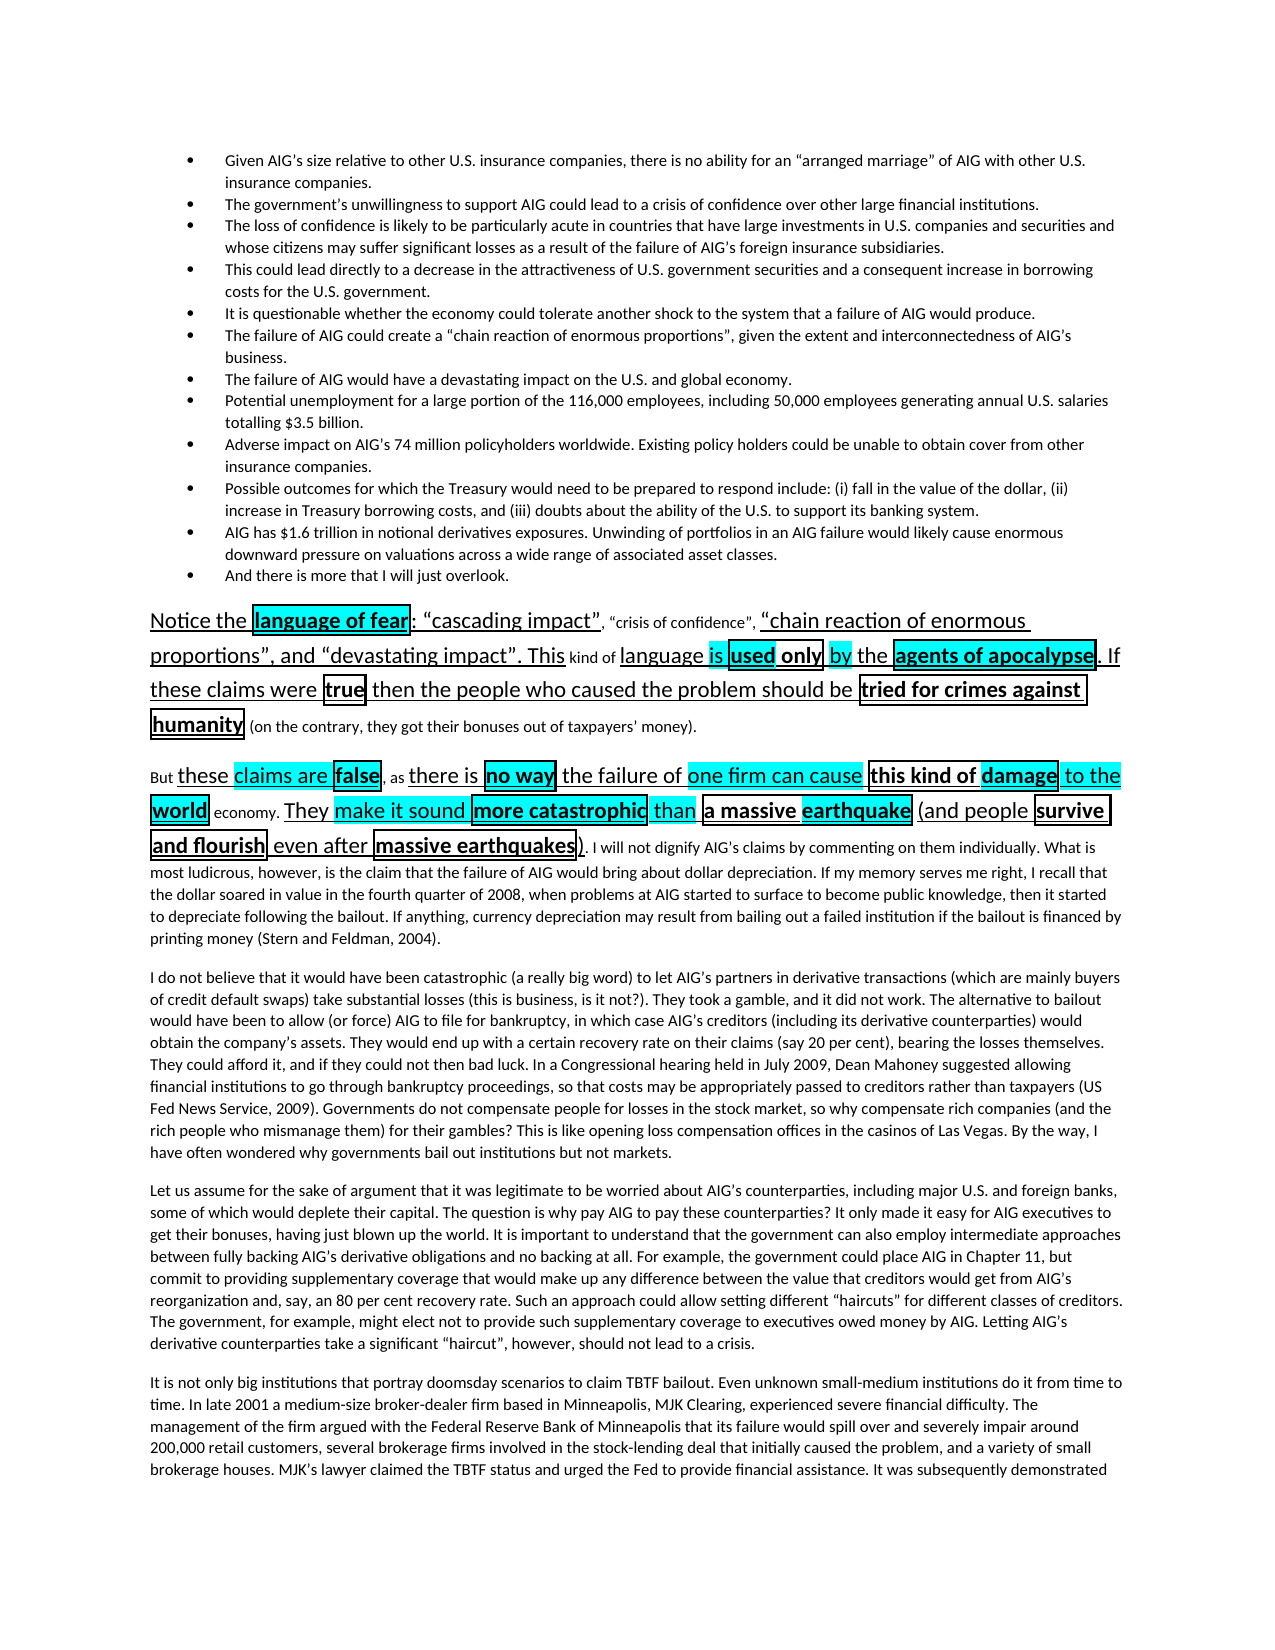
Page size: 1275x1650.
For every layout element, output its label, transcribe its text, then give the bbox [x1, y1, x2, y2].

list Potential unemployment for a large portion of the 116,000 employees, including 50,000 employees generating annual U.S. salaries totalling $3.5 billion. [187, 391, 1125, 433]
list Given AIG’s size relative to other U.S. insurance companies, there is no ability for an “arranged marriage” of AIG with other U.S. insurance companies. [187, 150, 1125, 192]
text Let us assume for the sake of argument that it was legitimate to be worried about AIG’s counterparties, including major U.S. and foreign banks, some of which would deplete their capital. The question is why pay AIG to pay these counterparties? It only made it easy for AIG executives to get their bonuses, having just blown up the world. It is important to understand that the government can also employ intermediate approaches between fully backing AIG’s derivative obligations and no backing at all. For example, the government could place AIG in Chapter 11, but commit to providing supplementary coverage that would make up any difference between the value that creditors would get from AIG’s reorganization and, say, an 80 per cent recovery rate. Such an approach could allow setting different “haircuts” for different classes of creditors. The government, for example, might elect not to provide such supplementary coverage to executives owed money by AIG. Letting AIG’s derivative counterparties take a significant “haircut”, however, should not lead to a crisis. [150, 1180, 1125, 1354]
list The loss of confidence is likely to be particularly acute in countries that have large investments in U.S. companies and securities and whose citizens may suffer significant losses as a result of the failure of AIG’s foreign insurance subsidiaries. [187, 216, 1125, 258]
list The government’s unwillingness to support AIG could lead to a crisis of confidence over other large financial institutions. [187, 194, 1125, 214]
list The failure of AIG could create a “chain reaction of enormous proportions”, given the extent and interconnectedness of AIG’s business. [187, 325, 1125, 367]
text But these claims are false, as there is no way the failure of one firm can cause this kind of damage to the world economy. They make it sound more catastrophic than a massive earthquake (and people survive and flourish even after massive earthquakes). I will not dignify AIG’s claims by commenting on them individually. What is most ludicrous, however, is the claim that the failure of AIG would bring about dollar depreciation. If my memory serves me right, I recall that the dollar soared in value in the fourth quarter of 2008, when problems at AIG started to surface to become public knowledge, then it started to depreciate following the bailout. If anything, currency depreciation may result from bailing out a failed institution if the bailout is financed by printing money (Stern and Feldman, 2004). [150, 759, 1125, 949]
list It is questionable whether the economy could tolerate another shock to the system that a failure of AIG would produce. [187, 303, 1125, 323]
text I do not believe that it would have been catastrophic (a really big word) to let AIG’s partners in derivative transactions (which are mainly buyers of credit default swaps) take substantial losses (this is business, is it not?). They took a gamble, and it did not work. The alternative to bailout would have been to allow (or force) AIG to file for bankruptcy, in which case AIG’s creditors (including its derivative counterparties) would obtain the company’s assets. They would end up with a certain recovery rate on their claims (say 20 per cent), bearing the losses themselves. They could afford it, and if they could not then bad luck. In a Congressional hearing held in July 2009, Dean Mahoney suggested allowing financial institutions to go through bankruptcy proceedings, so that costs may be appropriately passed to creditors rather than taxpayers (US Fed News Service, 2009). Governments do not compensate people for losses in the stock market, so why compensate rich companies (and the rich people who mismanage them) for their gambles? This is like opening loss compensation offices in the casinos of Las Vegas. By the way, I have often wondered why governments bail out institutions but not markets. [150, 967, 1125, 1162]
list AIG has $1.6 trillion in notional derivatives exposures. Unwinding of portfolios in an AIG failure would likely cause enormous downward pressure on valuations across a wide range of associated asset classes. [187, 522, 1125, 564]
list Possible outcomes for which the Treasury would need to be prepared to respond include: (i) fall in the value of the dollar, (ii) increase in Treasury borrowing costs, and (iii) doubts about the ability of the U.S. to support its banking system. [187, 478, 1125, 520]
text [150, 1372, 1125, 1480]
list Adverse impact on AIG’s 74 million policyholders worldwide. Existing policy holders could be unable to obtain cover from other insurance companies. [187, 434, 1125, 477]
list And there is more that I will just overlook. [187, 566, 1125, 586]
list The failure of AIG would have a devastating impact on the U.S. and global economy. [187, 369, 1125, 389]
list This could lead directly to a decrease in the attractiveness of U.S. government securities and a consequent increase in borrowing costs for the U.S. government. [187, 259, 1125, 302]
text Notice the language of fear: “cascading impact”, “crisis of confidence”, “chain reaction of enormous proportions”, and “devastating impact”. This kind of language is used only by the agents of apocalypse. If these claims were true then the people who caused the problem should be tried for crimes against humanity (on the contrary, they got their bonuses out of taxpayers’ money). [150, 604, 1125, 740]
